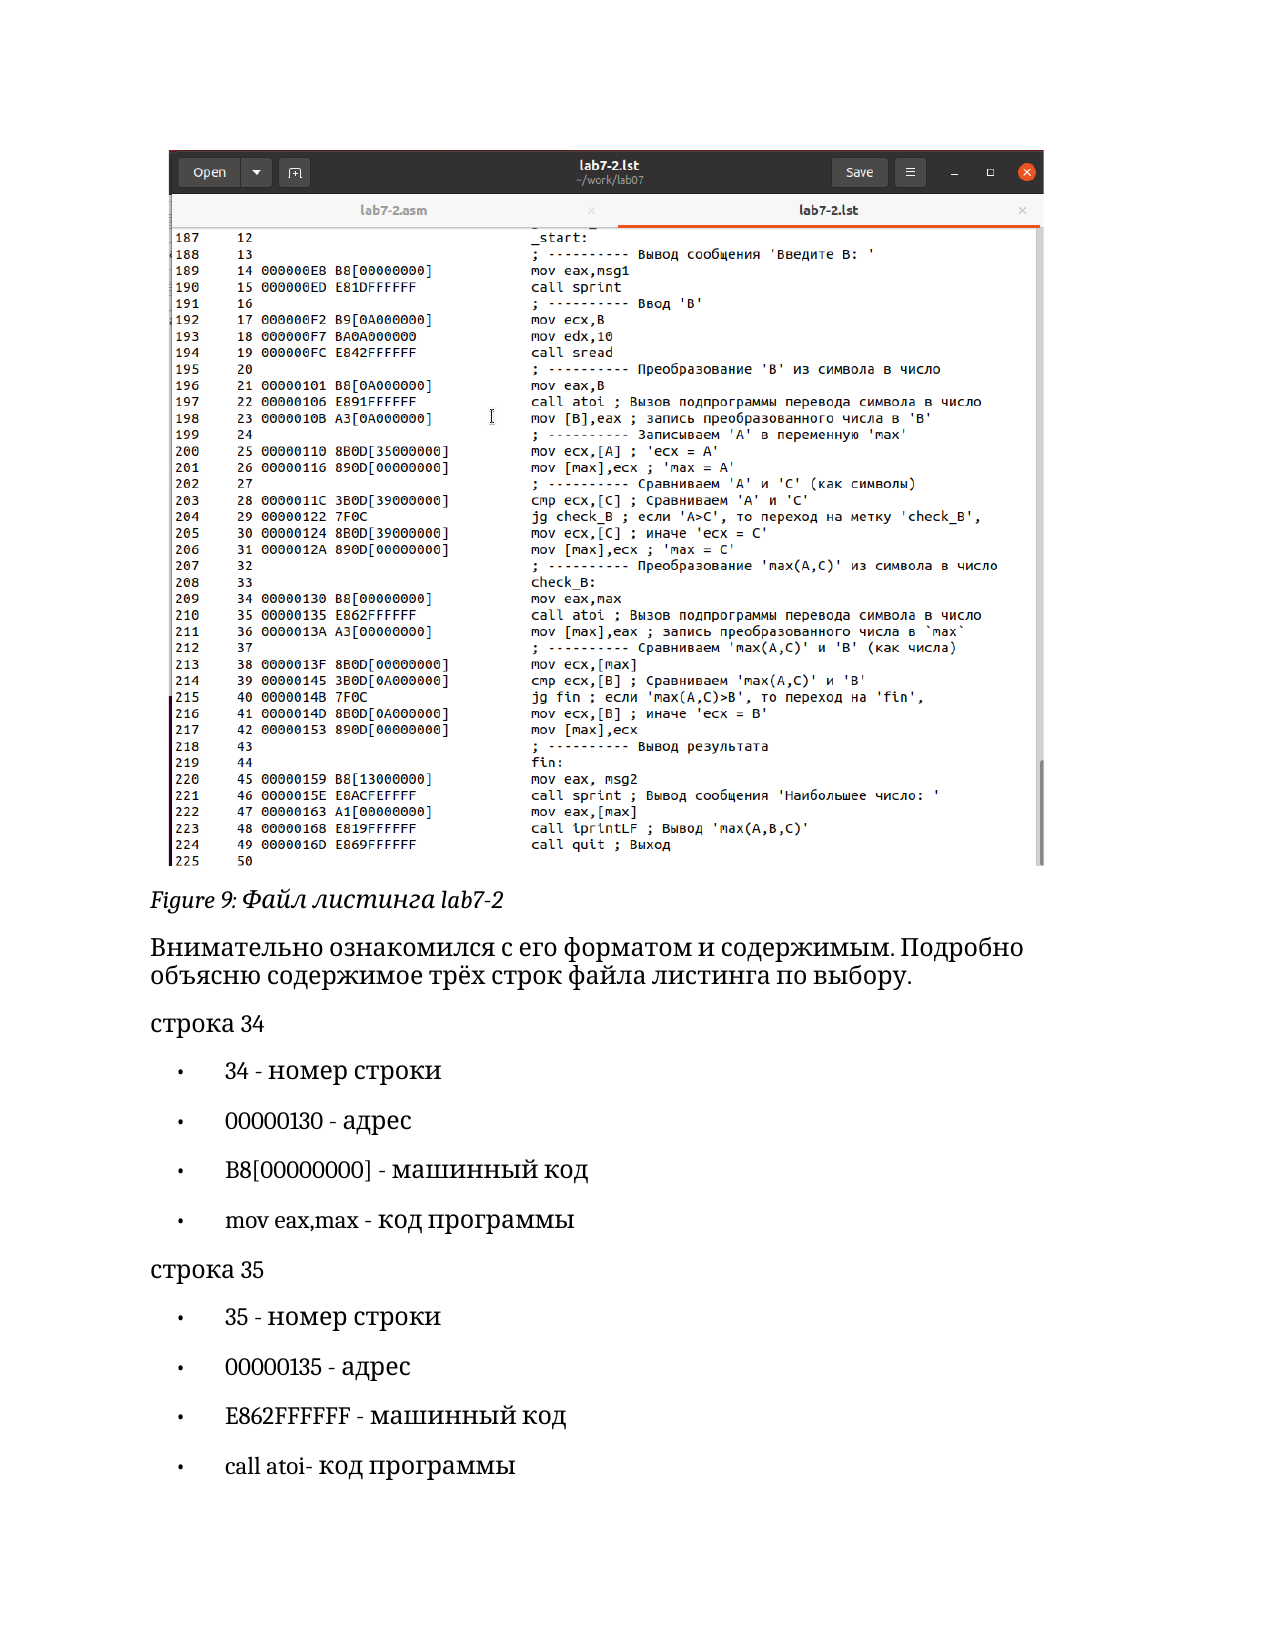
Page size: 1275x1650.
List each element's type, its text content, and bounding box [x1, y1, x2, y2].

text Figure 9: Файл листинга lab7-2 [150, 886, 1125, 915]
text строка 35 [150, 1256, 1125, 1284]
list mov eax,max - код программы [175, 1206, 1125, 1235]
list B8[00000000] - машинный код [175, 1156, 1125, 1185]
list 00000135 - адрес [175, 1353, 1125, 1381]
text Внимательно ознакомился с его форматом и содержимым. Подробно объясню содержимое трёх строк файла листинга по выбору. [150, 933, 1125, 991]
list 34 - номер строки [175, 1057, 1125, 1086]
picture [168, 150, 1044, 866]
list E862FFFFFF - машинный код [175, 1402, 1125, 1431]
list 35 - номер строки [175, 1303, 1125, 1332]
list 00000130 - адрес [175, 1107, 1125, 1136]
list call atoi- код программы [175, 1452, 1125, 1481]
text строка 34 [150, 1010, 1125, 1038]
